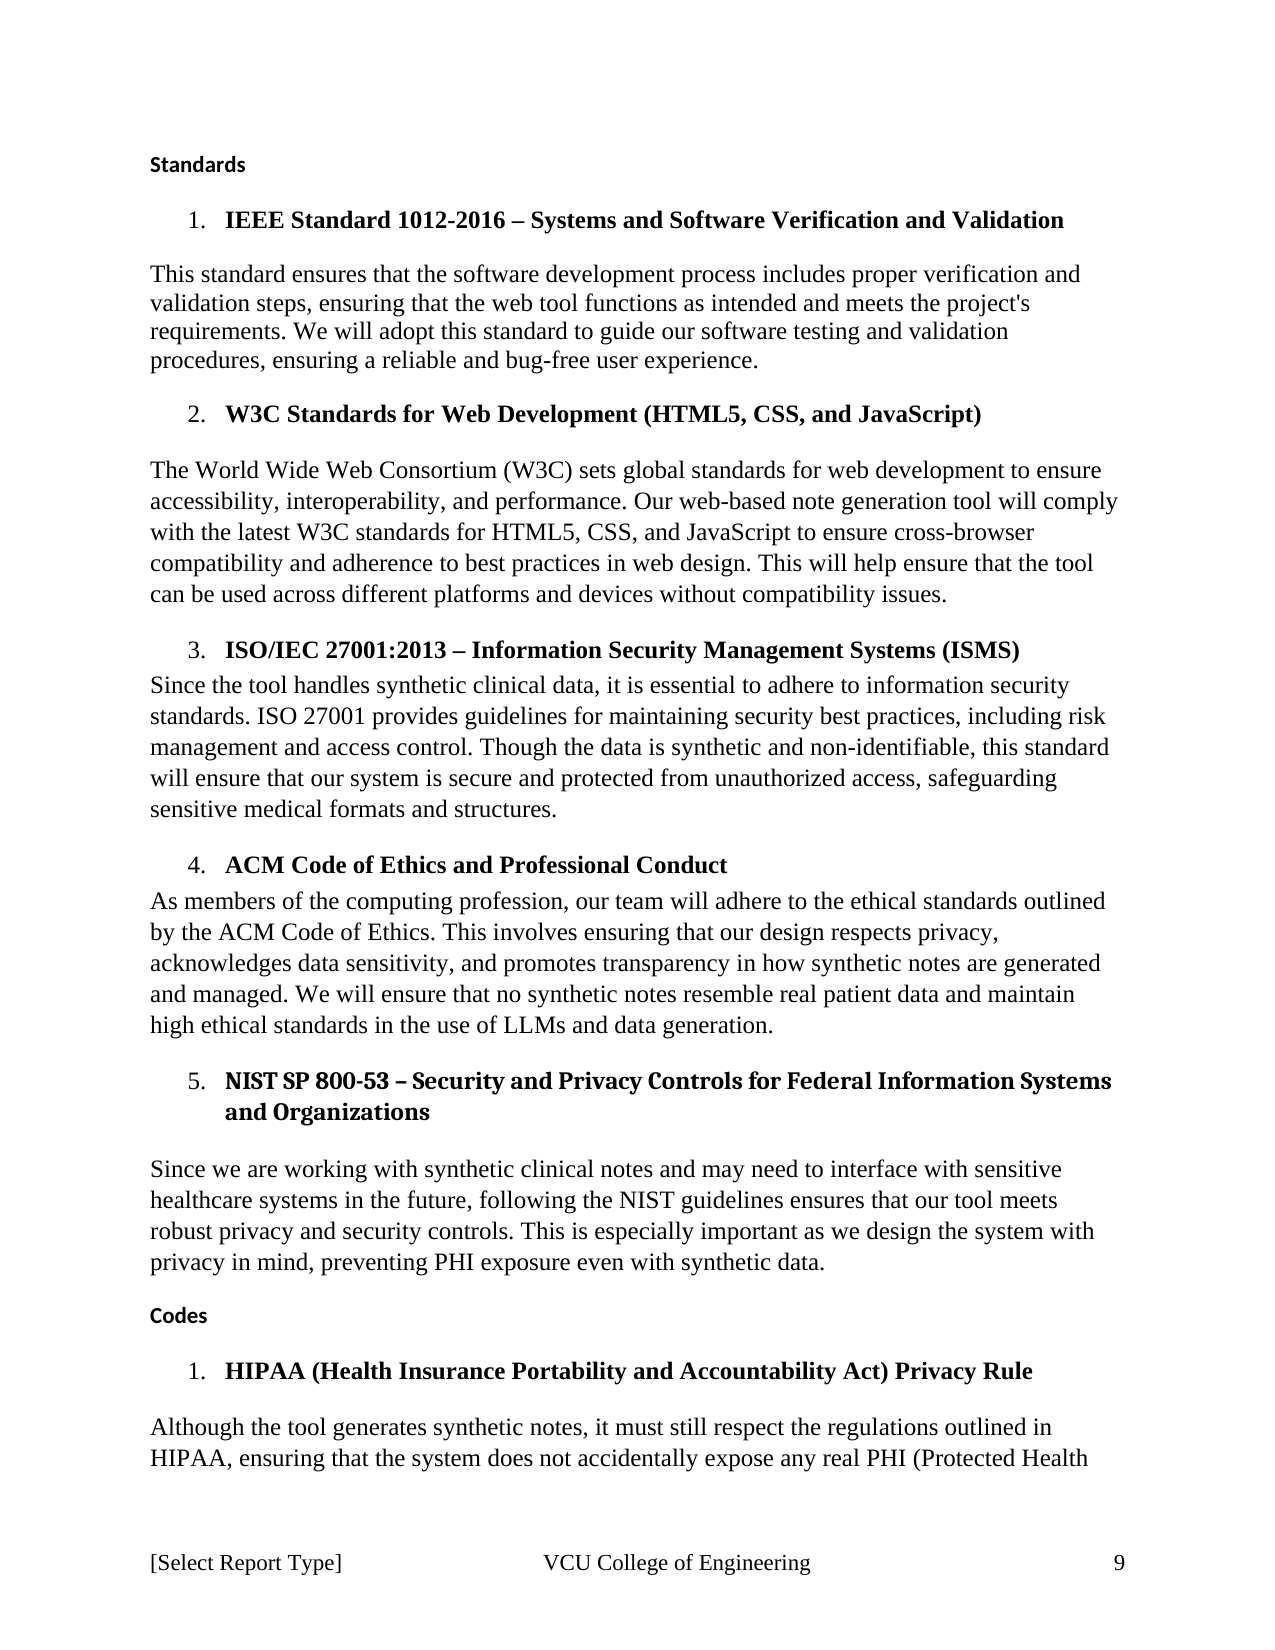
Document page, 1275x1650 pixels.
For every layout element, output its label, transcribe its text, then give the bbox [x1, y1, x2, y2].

list ACM Code of Ethics and Professional Conduct [187, 851, 1125, 879]
text As members of the computing profession, our team will adhere to the ethical standards outlined by the ACM Code of Ethics. This involves ensuring that our design respects privacy, acknowledges data sensitivity, and promotes transparency in how synthetic notes are generated and managed. We will ensure that no synthetic notes resemble real patient data and maintain high ethical standards in the use of LLMs and data generation. [150, 886, 1125, 1039]
subtitle Standards [150, 150, 1125, 178]
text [150, 1412, 1125, 1472]
list NIST SP 800-53 – Security and Privacy Controls for Federal Information Systems and Organizations [187, 1066, 1125, 1127]
list W3C Standards for Web Development (HTML5, CSS, and JavaScript) [187, 399, 1125, 428]
list HIPAA (Health Insurance Portability and Accountability Act) Privacy Rule [187, 1356, 1125, 1385]
list IEEE Standard 1012-2016 – Systems and Software Verification and Validation [187, 205, 1125, 234]
text Since the tool handles synthetic clinical data, it is essential to adhere to information security standards. ISO 27001 provides guidelines for maintaining security best practices, including risk management and access control. Though the data is synthetic and non-identifiable, this standard will ensure that our system is secure and protected from unauthorized access, safeguarding sensitive medical formats and structures. [150, 670, 1125, 823]
text This standard ensures that the software development process includes proper verification and validation steps, ensuring that the web tool functions as intended and meets the project's requirements. We will adopt this standard to guide our software testing and validation procedures, ensuring a reliable and bug-free user experience. [150, 259, 1125, 374]
subtitle Codes [150, 1301, 1125, 1329]
list ISO/IEC 27001:2013 – Information Security Management Systems (ISMS) [187, 635, 1125, 664]
text Since we are working with synthetic clinical notes and may need to interface with sensitive healthcare systems in the future, following the NIST guidelines ensures that our tool meets robust privacy and security controls. This is especially important as we design the system with privacy in mind, preventing PHI exposure even with synthetic data. [150, 1154, 1125, 1276]
text The World Wide Web Consortium (W3C) sets global standards for web development to ensure accessibility, interoperability, and performance. Our web-based note generation tool will comply with the latest W3C standards for HTML5, CSS, and JavaScript to ensure cross-browser compatibility and adherence to best practices in web design. This will help ensure that the tool can be used across different platforms and devices without compatibility issues. [150, 455, 1125, 608]
